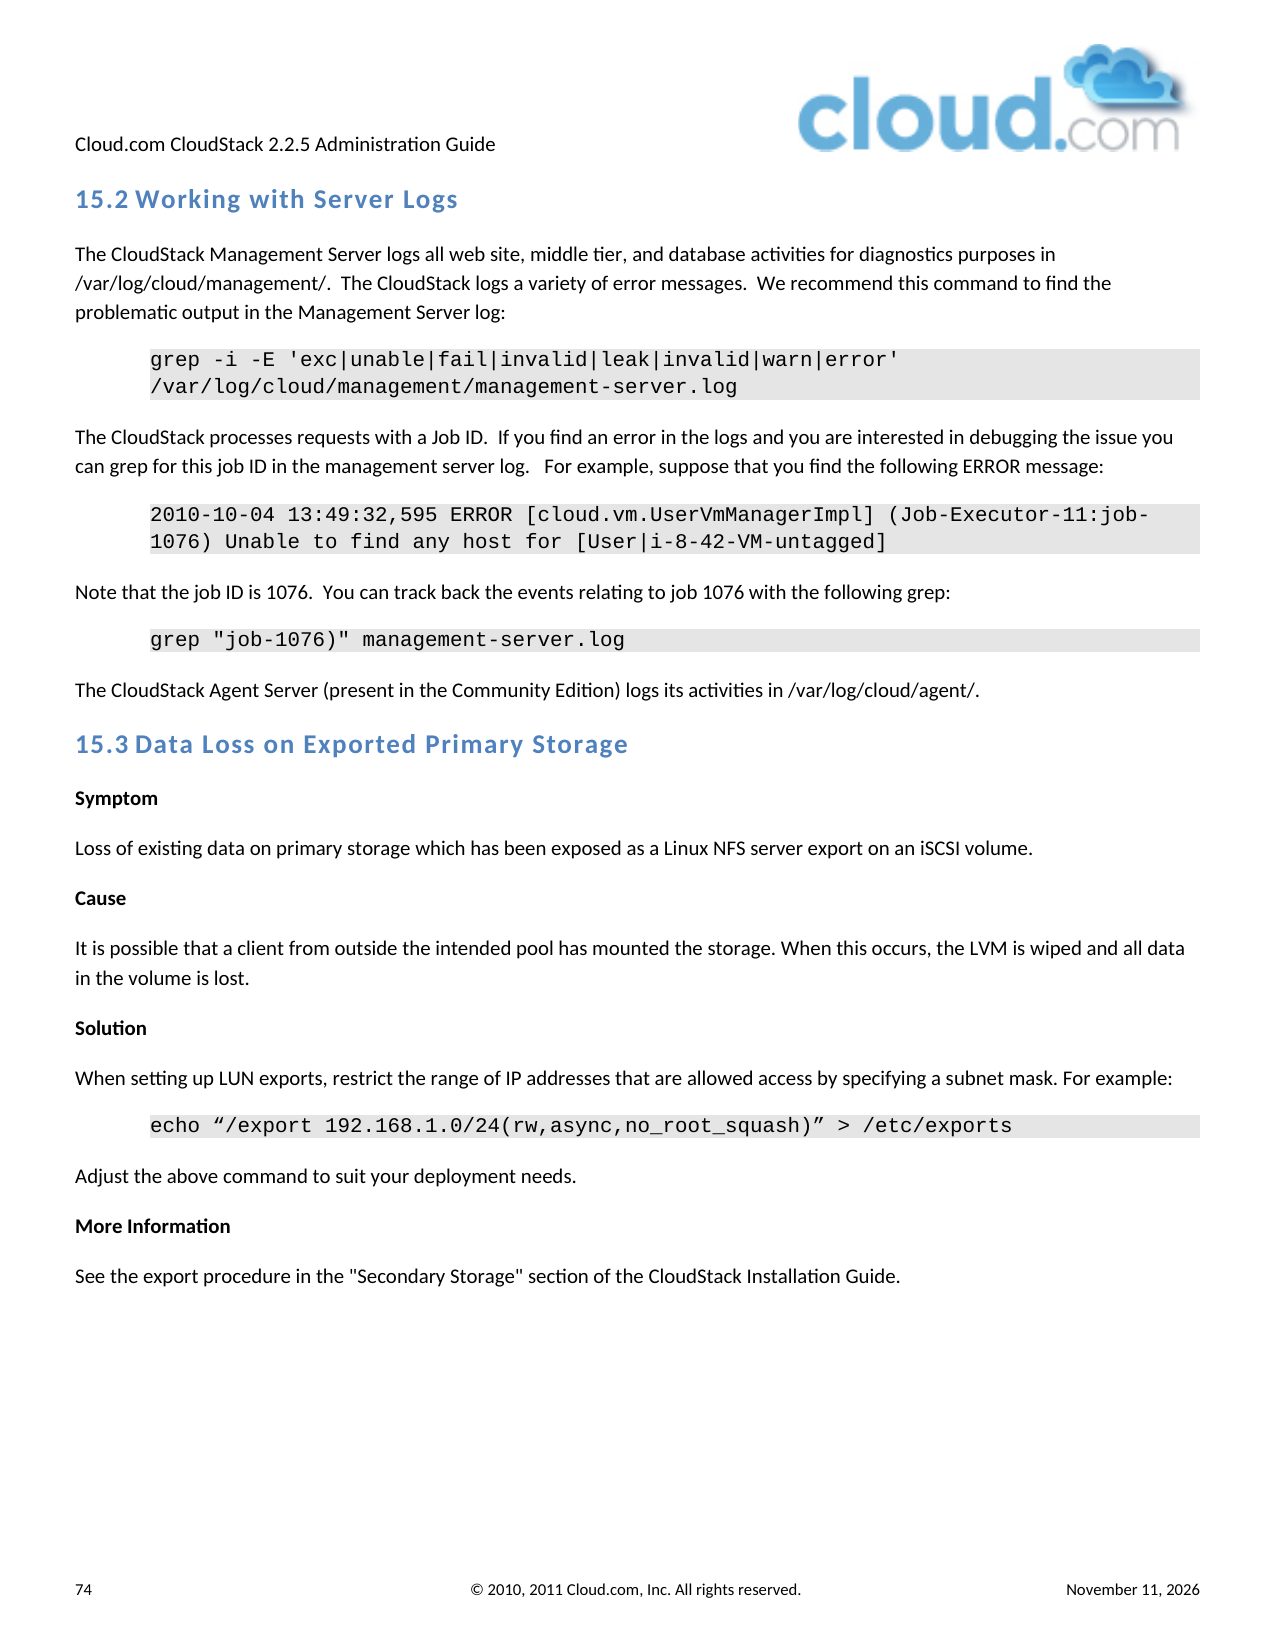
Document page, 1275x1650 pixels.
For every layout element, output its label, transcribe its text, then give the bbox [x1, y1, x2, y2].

picture [798, 44, 1200, 152]
text The CloudStack processes requests with a Job ID. If you find an error in the logs and you are interested in debugging the issue you can grep for this job ID in the management server log. For example, suppose that you find the following ERROR message: [75, 424, 1200, 479]
text The CloudStack Agent Server (present in the Community Edition) logs its activities in /var/log/cloud/agent/. [75, 677, 1200, 702]
text Symptom [75, 786, 1200, 811]
text The CloudStack Management Server logs all web site, middle tier, and database activities for diagnostics purposes in /var/log/cloud/management/. The CloudStack logs a variety of error messages. We recommend this command to find the problematic output in the Management Server log: [75, 241, 1200, 325]
text When setting up LUN exports, restrict the range of IP addresses that are allowed access by specifying a subnet mask. For example: [75, 1065, 1200, 1090]
text Cause [75, 886, 1200, 911]
text More Information [75, 1213, 1200, 1238]
text Adjust the above command to suit your deployment needs. [75, 1163, 1200, 1188]
text grep "job-1076)" management-server.log [150, 629, 1200, 652]
text grep -i -E 'exc|unable|fail|invalid|leak|invalid|warn|error' /var/log/cloud/management/management-server.log [150, 349, 1200, 400]
text Loss of existing data on primary storage which has been exposed as a Linux NFS server export on an iSCSI volume. [75, 836, 1200, 861]
text It is possible that a client from outside the intended pool has mounted the storage. When this occurs, the LVM is wiped and all data in the volume is lost. [75, 936, 1200, 990]
text echo “/export 192.168.1.0/24(rw,async,no_root_squash)” > /etc/exports [150, 1115, 1200, 1138]
text Note that the job ID is 1076. You can track back the events relating to job 1076 with the following grep: [75, 579, 1200, 604]
text See the export procedure in the "Secondary Storage" section of the CloudStack Installation Guide. [75, 1263, 1200, 1288]
text 2010-10-04 13:49:32,595 ERROR [cloud.vm.UserVmManagerImpl] (Job-Executor-11:job-1076) Unable to find any host for [User|i-8-42-VM-untagged] [150, 504, 1200, 554]
subtitle Data Loss on Exported Primary Storage [75, 727, 1200, 760]
text Solution [75, 1015, 1200, 1040]
subtitle Working with Server Logs [75, 182, 1200, 215]
